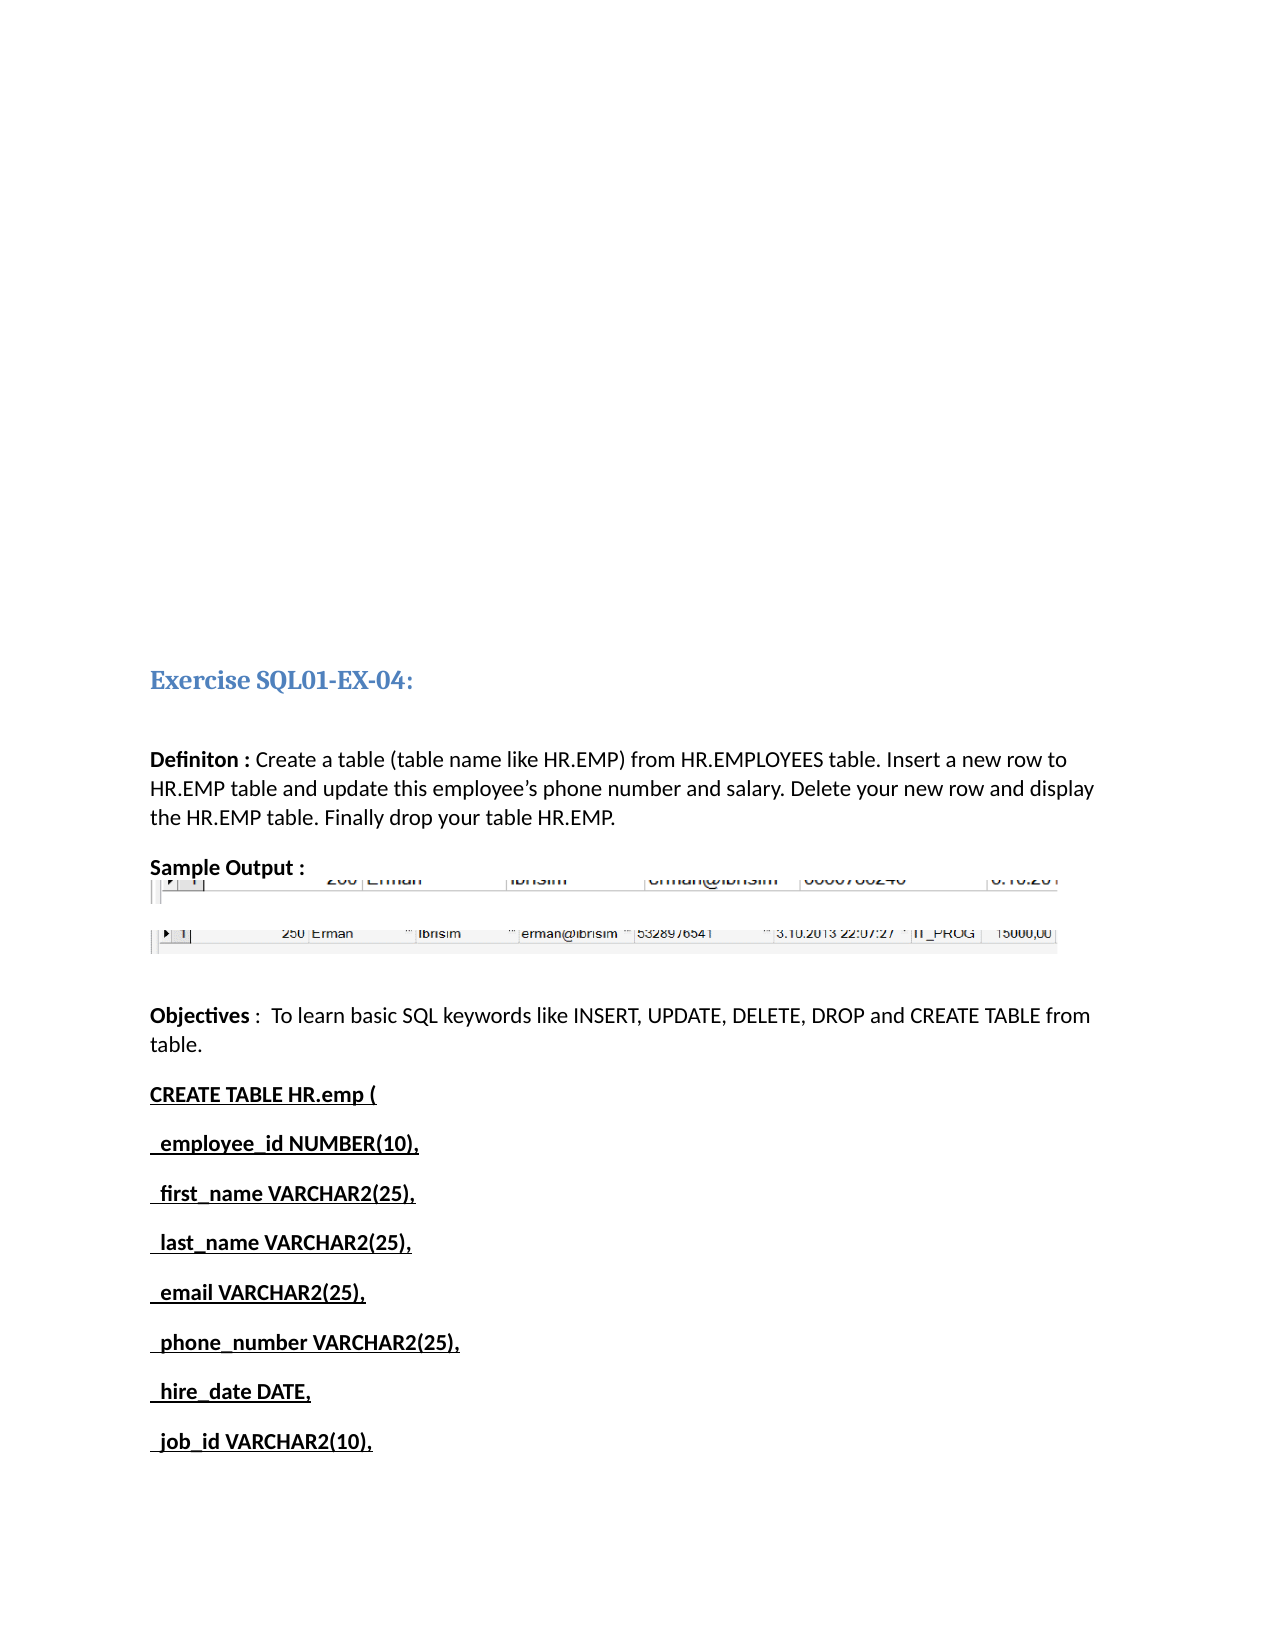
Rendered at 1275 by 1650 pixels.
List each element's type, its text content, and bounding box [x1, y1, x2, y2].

text job_id VARCHAR2(10), [150, 1426, 1125, 1455]
text first_name VARCHAR2(25), [150, 1178, 1125, 1207]
text hire_date DATE, [150, 1377, 1125, 1405]
text phone_number VARCHAR2(25), [150, 1327, 1125, 1356]
text Sample Output : [150, 852, 1125, 881]
text Objectives : To learn basic SQL keywords like INSERT, UPDATE, DELETE, DROP and CREATE TABLE from table. [150, 1001, 1125, 1058]
text Definiton : Create a table (table name like HR.EMP) from HR.EMPLOYEES table. Insert a new row to HR.EMP table and update this employee’s phone number and salary. Delete your new row and display the HR.EMP table. Finally drop your table HR.EMP. [150, 745, 1125, 831]
text email VARCHAR2(25), [150, 1277, 1125, 1306]
text CREATE TABLE HR.emp ( [150, 1079, 1125, 1108]
text employee_id NUMBER(10), [150, 1129, 1125, 1157]
text Exercise SQL01-EX-04: [150, 667, 1125, 695]
text last_name VARCHAR2(25), [150, 1228, 1125, 1257]
